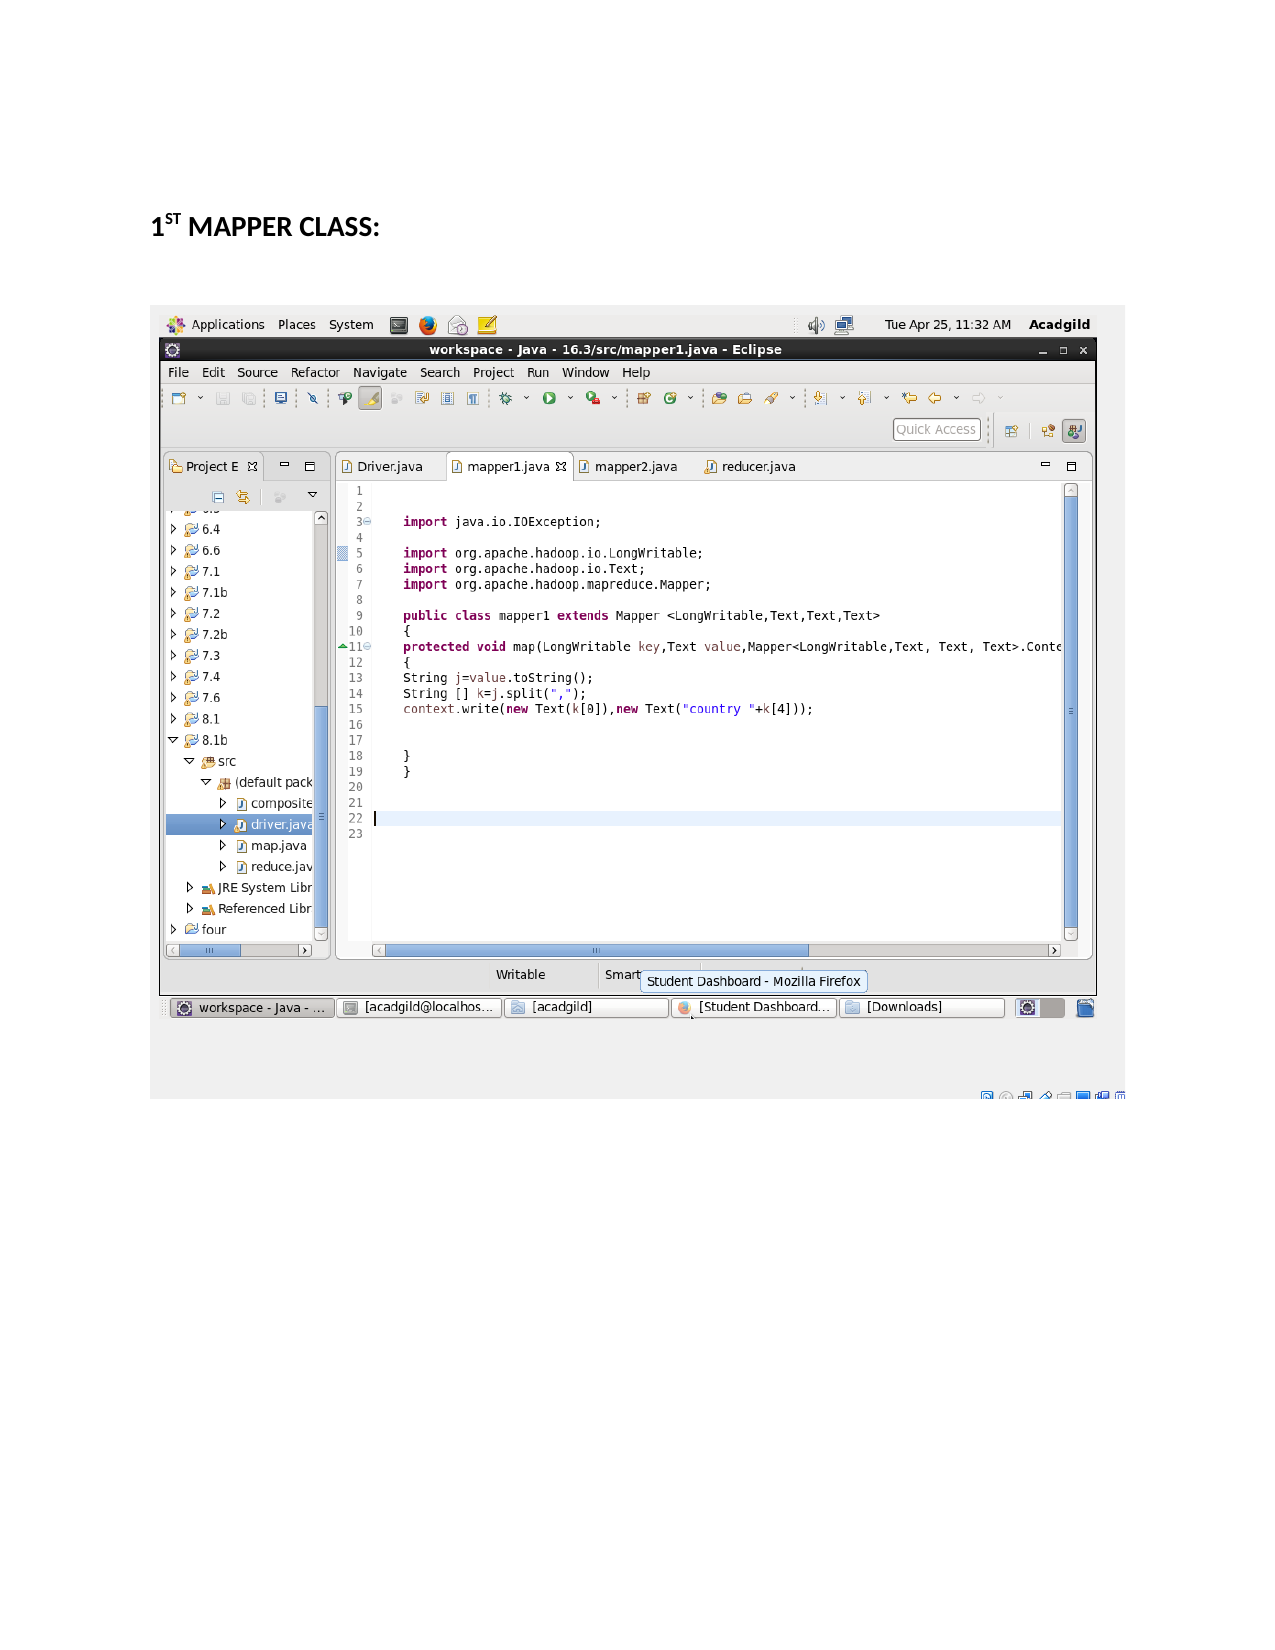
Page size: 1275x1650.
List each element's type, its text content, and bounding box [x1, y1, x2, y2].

text 1ST MAPPER CLASS: [150, 208, 1125, 243]
picture [150, 305, 1125, 1099]
